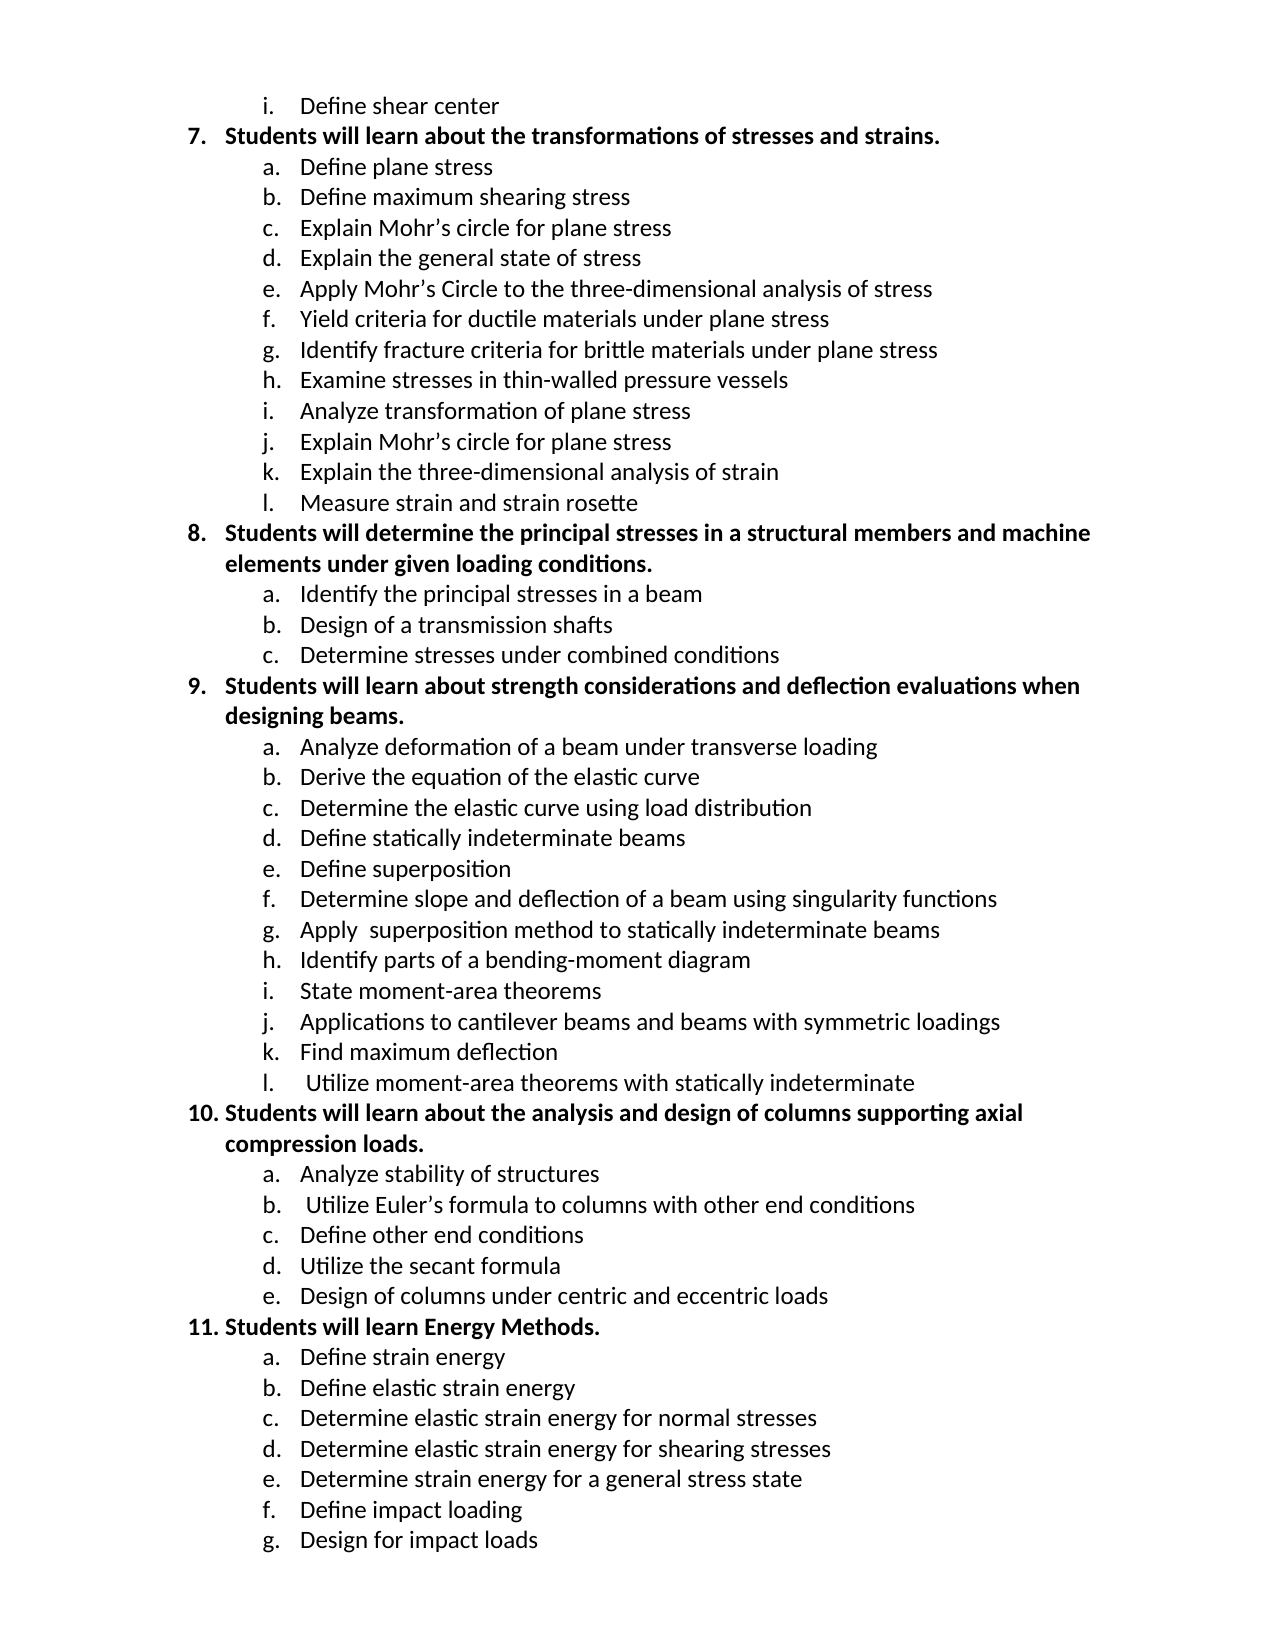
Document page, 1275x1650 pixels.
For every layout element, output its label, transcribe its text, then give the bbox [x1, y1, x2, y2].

list Examine stresses in thin-walled pressure vessels [262, 365, 1125, 395]
list Find maximum deflection [262, 1036, 1125, 1067]
list Determine strain energy for a general stress state [262, 1463, 1125, 1494]
list Students will learn about strength considerations and deflection evaluations when designing beams. [187, 670, 1125, 731]
list Identify fracture criteria for brittle materials under plane stress [262, 334, 1125, 365]
list Students will learn about the analysis and design of columns supporting axial compression loads. [187, 1097, 1125, 1158]
list Students will determine the principal stresses in a structural members and machine elements under given loading conditions. [187, 517, 1125, 578]
list Students will learn Energy Methods. [187, 1311, 1125, 1341]
list Define plane stress [262, 151, 1125, 182]
list Utilize moment-area theorems with statically indeterminate [262, 1067, 1125, 1097]
list Apply superposition method to statically indeterminate beams [262, 914, 1125, 944]
list Design of columns under centric and eccentric loads [262, 1280, 1125, 1311]
list Define shear center [262, 90, 1125, 121]
list Design for impact loads [262, 1524, 1125, 1555]
list Define maximum shearing stress [262, 182, 1125, 212]
list State moment-area theorems [262, 975, 1125, 1006]
list Utilize the secant formula [262, 1250, 1125, 1280]
list Analyze transformation of plane stress [262, 395, 1125, 426]
list Define statically indeterminate beams [262, 822, 1125, 853]
list Analyze stability of structures [262, 1158, 1125, 1189]
list Explain the three-dimensional analysis of strain [262, 456, 1125, 487]
list Students will learn about the transformations of stresses and strains. [187, 121, 1125, 151]
list Identify parts of a bending-moment diagram [262, 944, 1125, 975]
list Define strain energy [262, 1341, 1125, 1372]
list Determine the elastic curve using load distribution [262, 792, 1125, 822]
list Apply Mohr’s Circle to the three-dimensional analysis of stress [262, 273, 1125, 304]
list Determine elastic strain energy for normal stresses [262, 1402, 1125, 1433]
list Determine elastic strain energy for shearing stresses [262, 1433, 1125, 1463]
list Define superposition [262, 853, 1125, 883]
list Explain the general state of stress [262, 243, 1125, 273]
list Yield criteria for ductile materials under plane stress [262, 304, 1125, 334]
list Determine slope and deflection of a beam using singularity functions [262, 883, 1125, 914]
list Analyze deformation of a beam under transverse loading [262, 731, 1125, 761]
list Define elastic strain energy [262, 1372, 1125, 1402]
list Define impact loading [262, 1494, 1125, 1524]
list Define other end conditions [262, 1219, 1125, 1250]
list Determine stresses under combined conditions [262, 639, 1125, 670]
list Identify the principal stresses in a beam [262, 578, 1125, 609]
list Applications to cantilever beams and beams with symmetric loadings [262, 1006, 1125, 1036]
list Explain Mohr’s circle for plane stress [262, 426, 1125, 456]
list Measure strain and strain rosette [262, 487, 1125, 517]
list Design of a transmission shafts [262, 609, 1125, 639]
list Derive the equation of the elastic curve [262, 761, 1125, 792]
list Utilize Euler’s formula to columns with other end conditions [262, 1189, 1125, 1219]
list Explain Mohr’s circle for plane stress [262, 212, 1125, 243]
